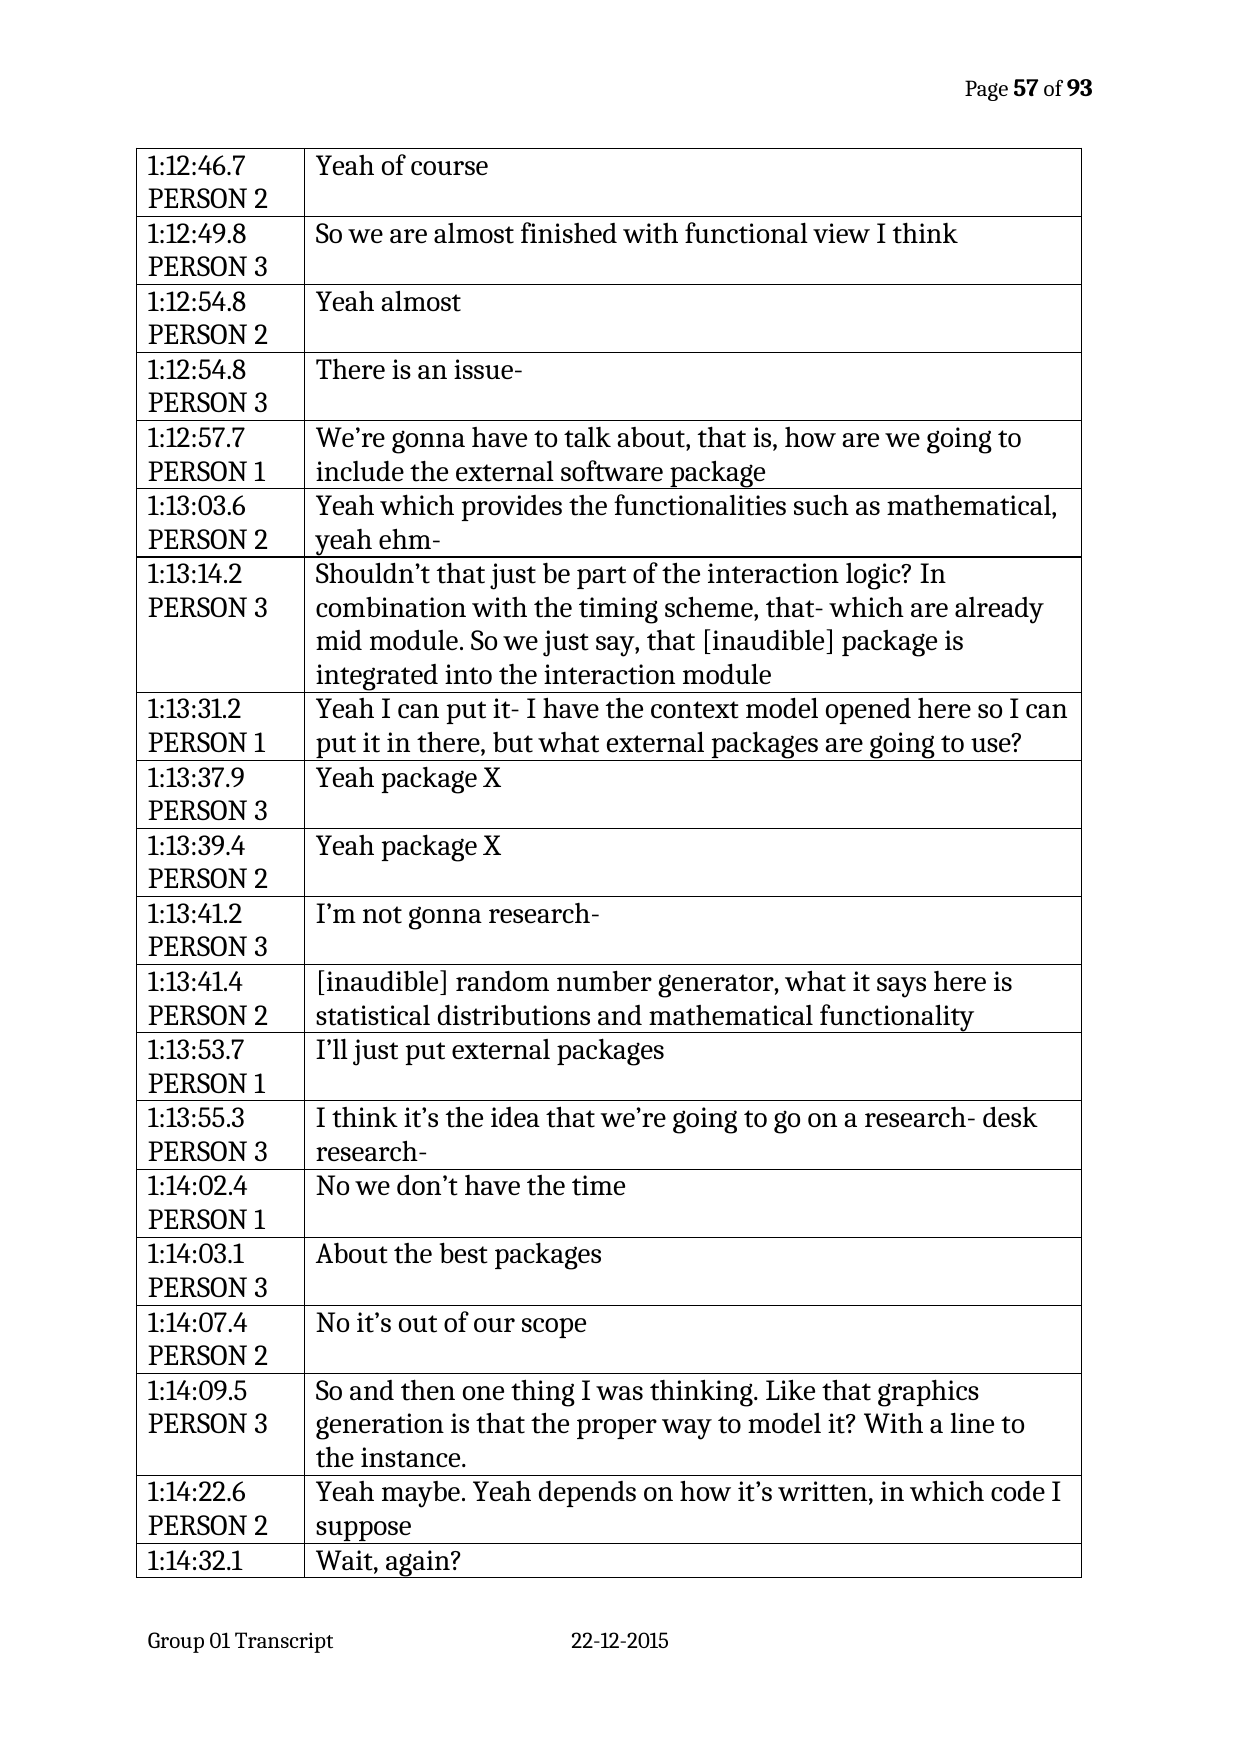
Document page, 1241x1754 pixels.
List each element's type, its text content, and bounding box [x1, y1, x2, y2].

table_cell 1:14:07.4 PERSON 2 [137, 1306, 304, 1373]
table_cell 1:13:41.4 PERSON 2 [137, 965, 304, 1032]
table_cell So we are almost finished with functional view I think [305, 217, 1081, 284]
table_cell I think it’s the idea that we’re going to go on a research- desk research- [305, 1101, 1081, 1168]
table_cell No we don’t have the time [305, 1170, 1081, 1237]
table_cell Yeah maybe. Yeah depends on how it’s written, in which code I suppose [305, 1476, 1081, 1543]
table_cell [inaudible] random number generator, what it says here is statistical distributions and mathematical functionality [305, 965, 1081, 1032]
table_cell There is an issue- [305, 353, 1081, 420]
table_cell We’re gonna have to talk about, that is, how are we going to include the external software package [305, 421, 1081, 488]
table_cell So and then one thing I was thinking. Like that graphics generation is that the proper way to model it? With a line to the instance. [305, 1374, 1081, 1474]
table_cell About the best packages [305, 1238, 1081, 1305]
table_cell Yeah package X [305, 829, 1081, 896]
table_cell 1:13:39.4 PERSON 2 [137, 829, 304, 896]
table_cell 1:13:14.2 PERSON 3 [137, 558, 304, 692]
table_cell No it’s out of our scope [305, 1306, 1081, 1373]
table_cell 1:12:54.8 PERSON 3 [137, 353, 304, 420]
table_cell Wait, again? [305, 1544, 1081, 1577]
table_cell 1:14:22.6 PERSON 2 [137, 1476, 304, 1543]
table_cell 1:12:57.7 PERSON 1 [137, 421, 304, 488]
table_cell 1:14:02.4 PERSON 1 [137, 1170, 304, 1237]
table_cell 1:13:41.2 PERSON 3 [137, 897, 304, 964]
table_cell 1:13:37.9 PERSON 3 [137, 761, 304, 828]
table_cell 1:14:09.5 PERSON 3 [137, 1374, 304, 1474]
table_cell Shouldn’t that just be part of the interaction logic? In combination with the timing scheme, that- which are already mid module. So we just say, that [inaudible] package is integrated into the interaction module [305, 558, 1081, 692]
table_cell 1:12:54.8 PERSON 2 [137, 285, 304, 352]
table_cell 1:12:49.8 PERSON 3 [137, 217, 304, 284]
table_cell Yeah almost [305, 285, 1081, 352]
table_cell I’ll just put external packages [305, 1033, 1081, 1100]
table_cell 1:14:32.1 PERSON 1 [137, 1544, 304, 1577]
table_cell Yeah of course [305, 149, 1081, 216]
table_cell 1:14:03.1 PERSON 3 [137, 1238, 304, 1305]
table_cell 1:13:53.7 PERSON 1 [137, 1033, 304, 1100]
table_cell 1:13:55.3 PERSON 3 [137, 1101, 304, 1168]
table_cell Yeah package X [305, 761, 1081, 828]
table_cell 1:13:31.2 PERSON 1 [137, 693, 304, 760]
table_cell Yeah I can put it- I have the context model opened here so I can put it in there, but what external packages are going to use? [305, 693, 1081, 760]
table_cell 1:12:46.7 PERSON 2 [137, 149, 304, 216]
table_cell 1:13:03.6 PERSON 2 [137, 489, 304, 556]
table_cell I’m not gonna research- [305, 897, 1081, 964]
table_cell Yeah which provides the functionalities such as mathematical, yeah ehm- [305, 489, 1081, 556]
